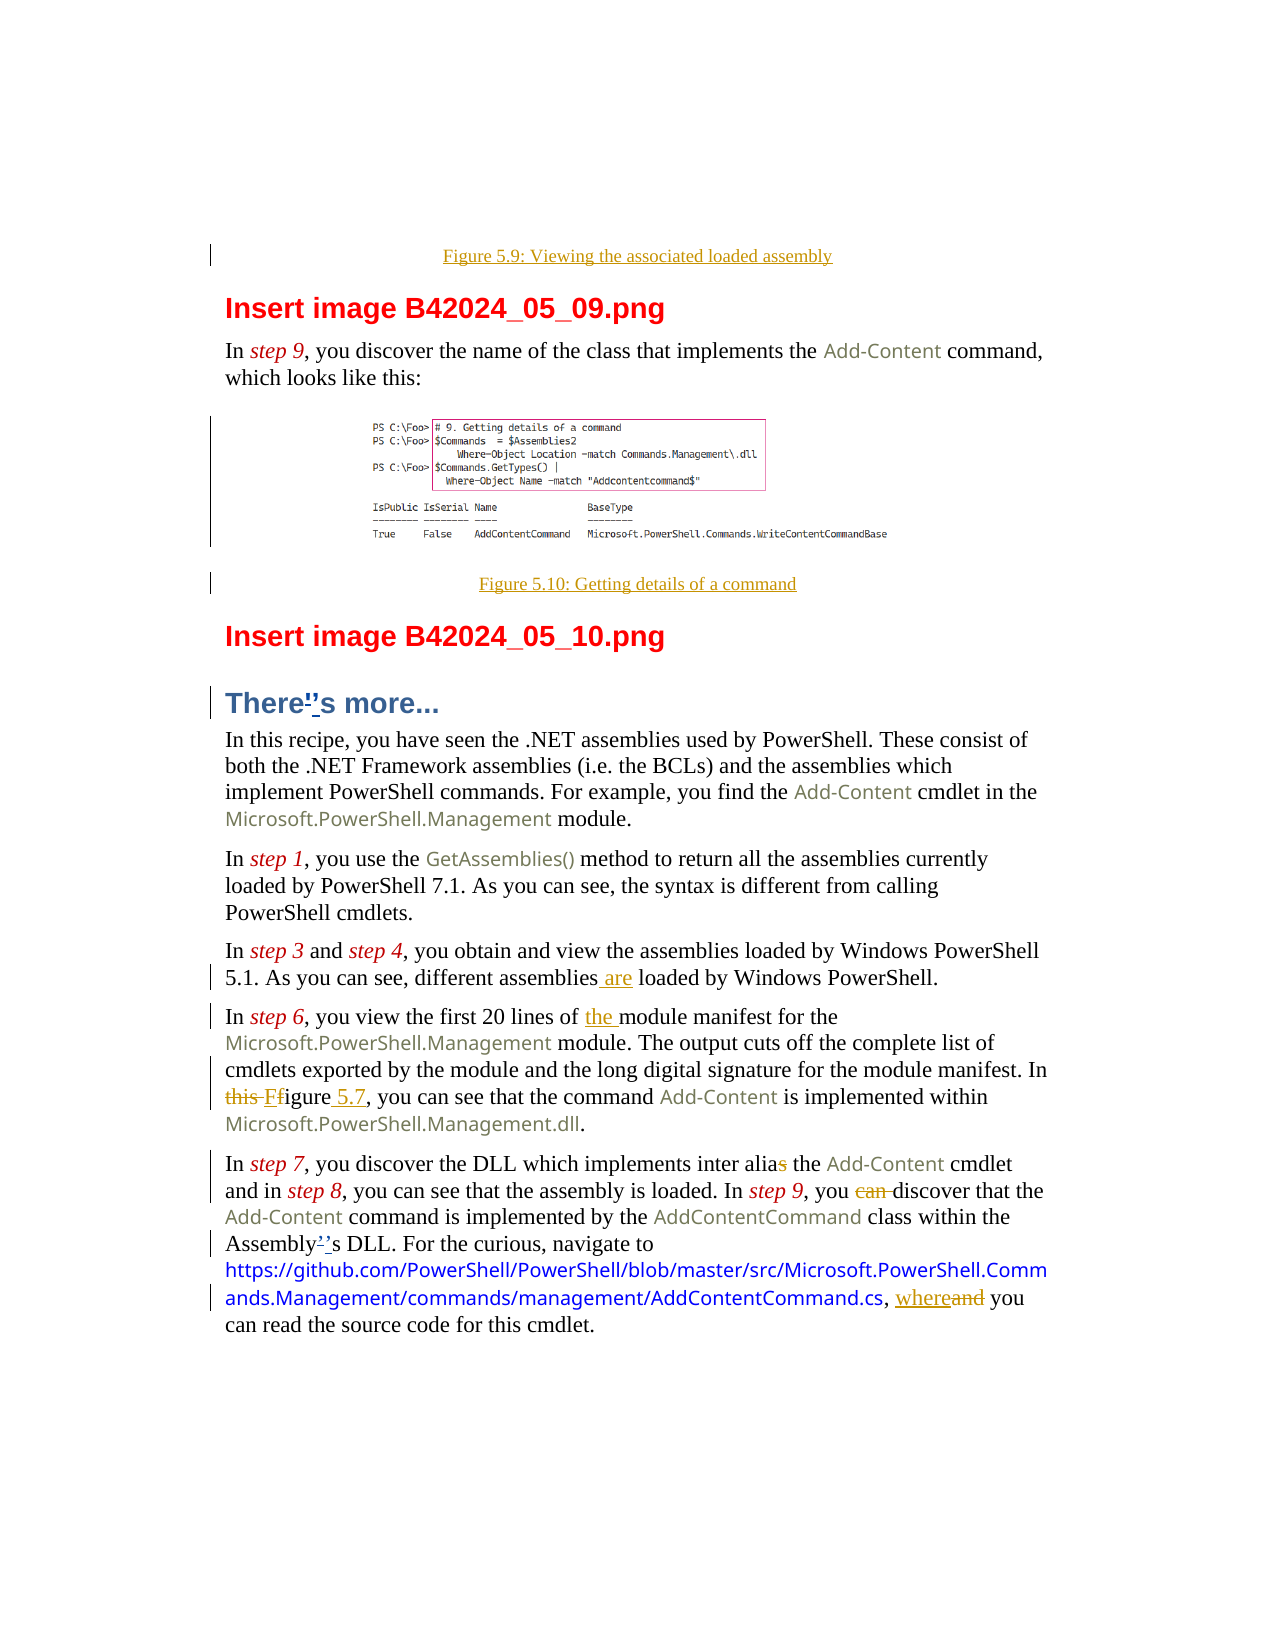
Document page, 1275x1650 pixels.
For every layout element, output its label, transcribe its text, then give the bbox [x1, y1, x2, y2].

text In step 9, you discover the name of the class that implements the Add-Content command, which looks like this: [225, 337, 1050, 391]
text In step 7, you discover the DLL which implements inter alia the Add-Content cmdlet and in step 8, you can see that the assembly is loaded. In step 9, you discover that the Add-Content command is implemented by the AddContentCommand class within the Assemblys DLL. For the curious, navigate to https://github.com/PowerShell/PowerShell/blob/master/src/Microsoft.PowerShell.Commands.Management/commands/management/AddContentCommand.cs, you can read the source code for this cmdlet. [225, 1149, 1050, 1337]
picture [364, 415, 911, 548]
text In step 1, you use the GetAssemblies() method to return all the assemblies currently loaded by PowerShell 7.1. As you can see, the syntax is different from calling PowerShell cmdlets. [225, 845, 1050, 925]
subtitle Theres more... [225, 686, 1050, 719]
text In this recipe, you have seen the .NET assemblies used by PowerShell. These consist of both the .NET Framework assemblies (i.e. the BCLs) and the assemblies which implement PowerShell commands. For example, you find the Add-Content cmdlet in the Microsoft.PowerShell.Management module. [225, 726, 1050, 833]
text In step 6, you view the first 20 lines of module manifest for the Microsoft.PowerShell.Management module. The output cuts off the complete list of cmdlets exported by the module and the long digital signature for the module manifest. In igure, you can see that the command Add-Content is implemented within Microsoft.PowerShell.Management.dll. [225, 1003, 1050, 1137]
text Insert image B42024_05_09.png [225, 291, 1050, 324]
text Insert image B42024_05_10.png [225, 619, 1050, 652]
text In step 3 and step 4, you obtain and view the assemblies loaded by Windows PowerShell 5.1. As you can see, different assemblies loaded by Windows PowerShell. [225, 938, 1050, 990]
